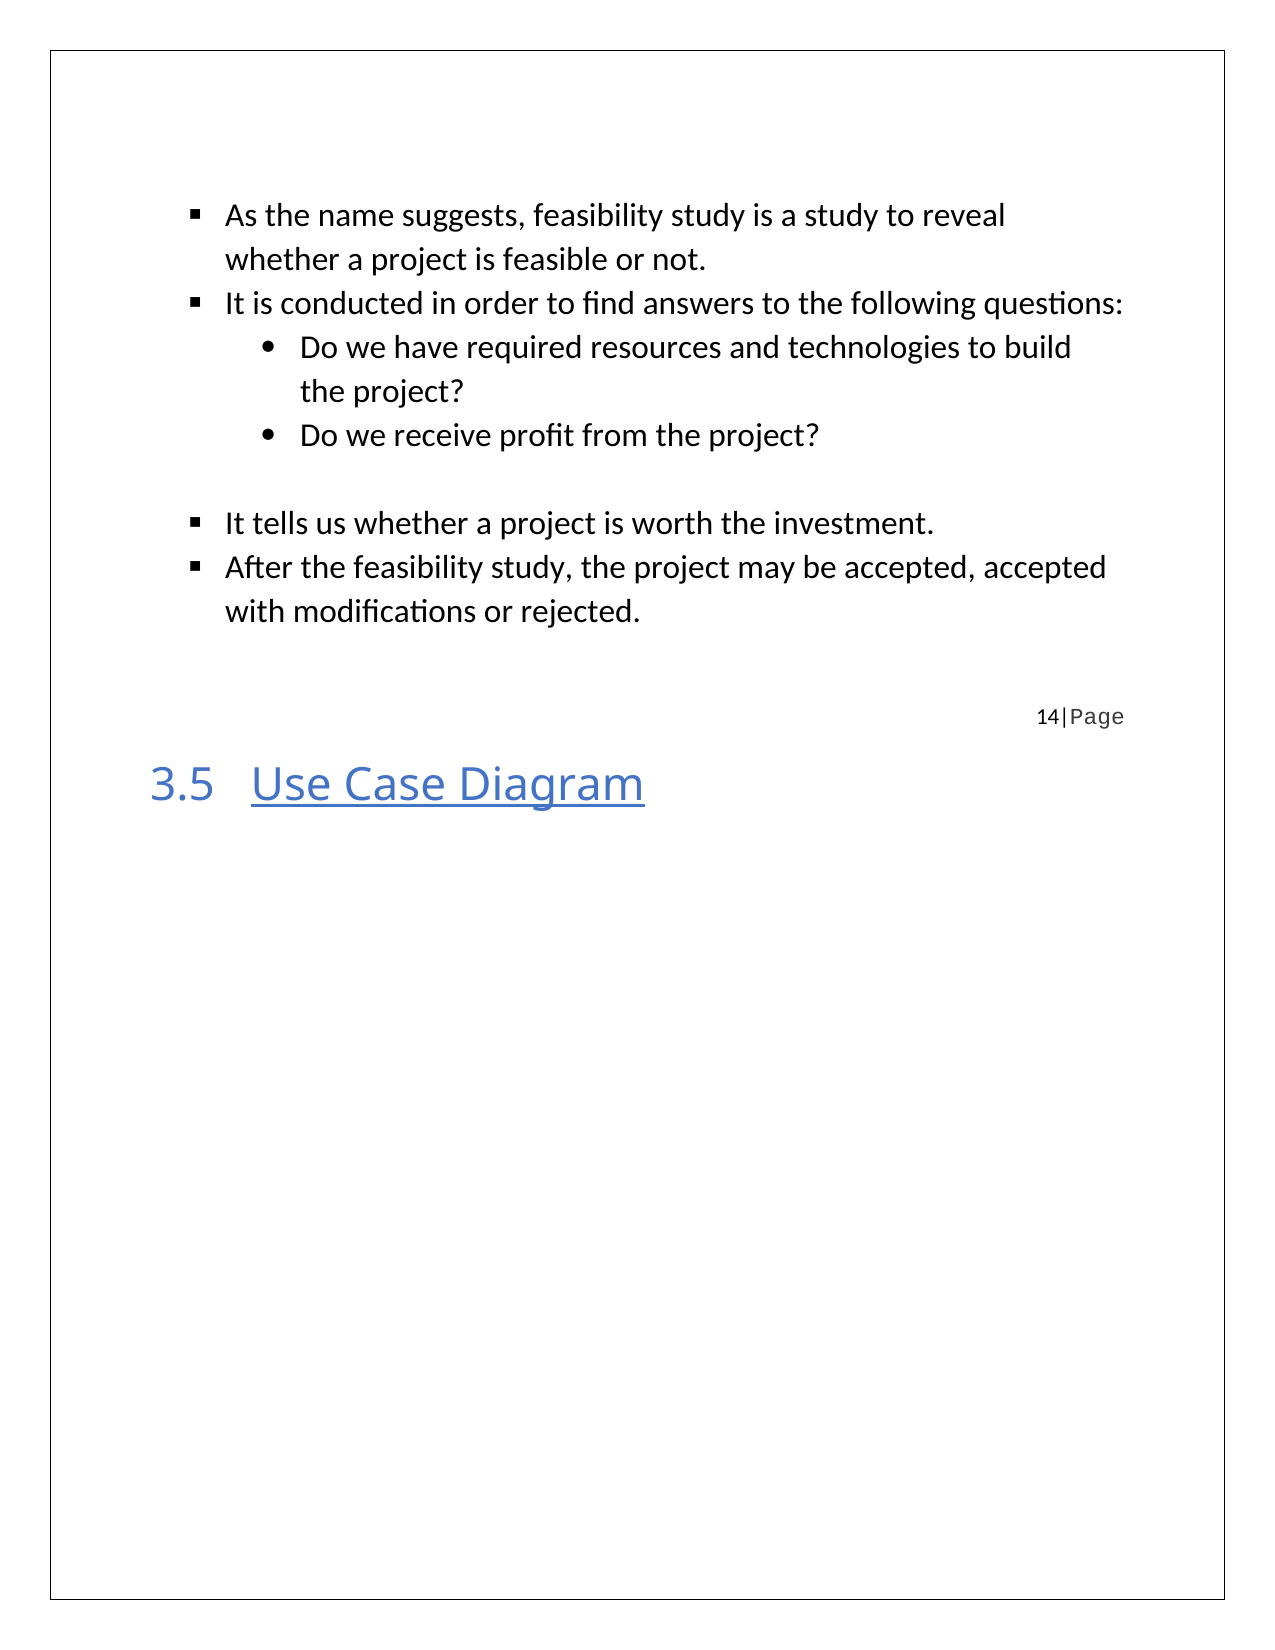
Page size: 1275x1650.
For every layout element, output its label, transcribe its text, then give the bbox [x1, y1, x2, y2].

text 14|Page [150, 702, 1125, 732]
list Do we have required resources and technologies to build the project? [262, 326, 1125, 411]
text 3.5 Use Case Diagram [150, 751, 1125, 813]
list As the name suggests, feasibility study is a study to reveal whether a project is feasible or not. [187, 194, 1125, 279]
list It tells us whether a project is worth the investment. [187, 502, 1125, 542]
list It is conducted in order to find answers to the following questions: [187, 282, 1125, 323]
list After the feasibility study, the project may be accepted, accepted with modifications or rejected. [187, 546, 1125, 630]
list Do we receive profit from the project? [262, 414, 1125, 454]
